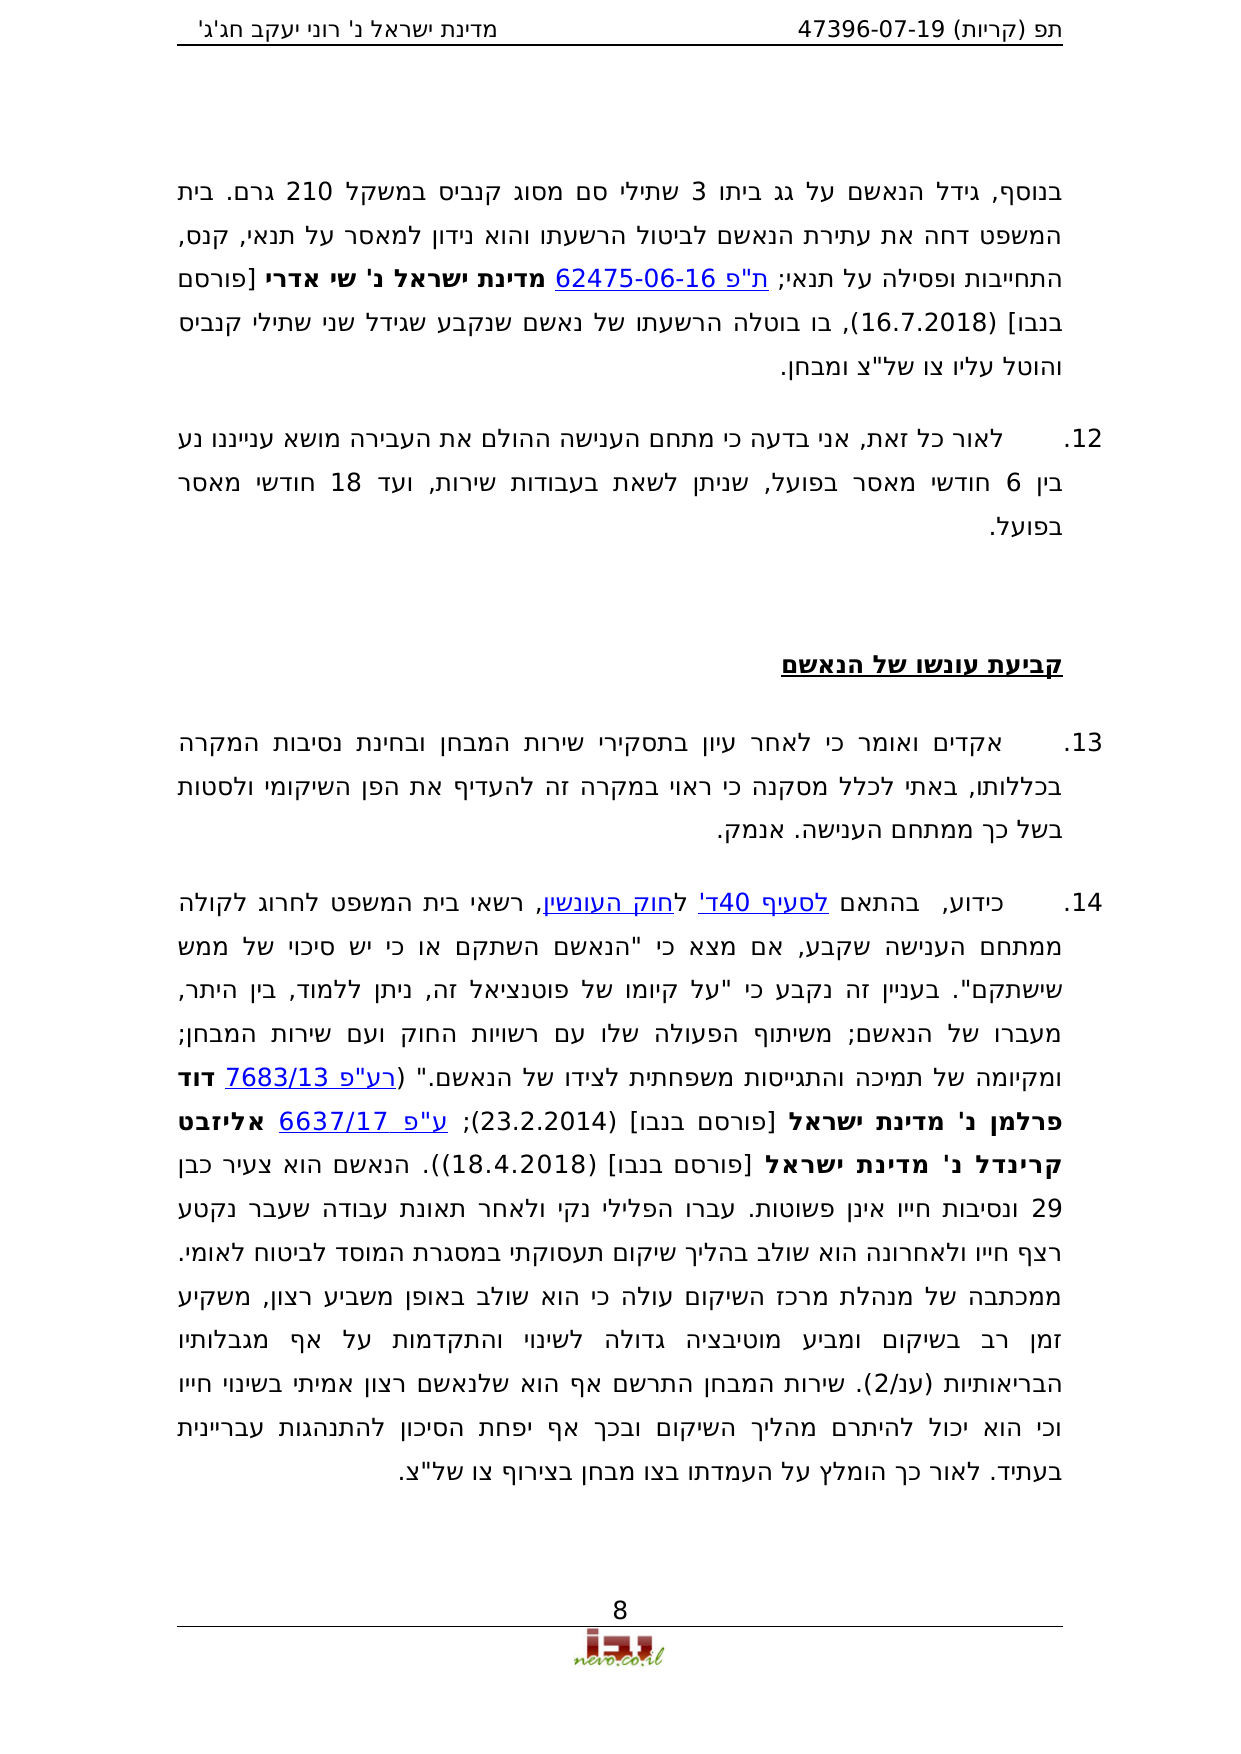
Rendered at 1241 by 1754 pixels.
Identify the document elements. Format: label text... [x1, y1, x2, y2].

picture [574, 1628, 666, 1667]
list כידוע, בהתאם לסעיף 40ד' לחוק העונשין, רשאי בית המשפט לחרוג לקולה ממתחם הענישה שקבע, אם מצא כי "הנאשם השתקם או כי יש סיכוי של ממש שישתקם". בעניין זה נקבע כי "על קיומו של פוטנציאל זה, ניתן ללמוד, בין היתר, מעברו של הנאשם; משיתוף הפעולה שלו עם רשויות החוק ועם שירות המבחן; ומקיומה של תמיכה והתגייסות משפחתית לצידו של הנאשם." (רע"פ 7683/13 דוד פרלמן נ' מדינת ישראל [פורסם בנבו] (23.2.2014); ע"פ 6637/17 אליזבט קרינדל נ' מדינת ישראל [פורסם בנבו] (18.4.2018)). הנאשם הוא צעיר כבן 29 ונסיבות חייו אינן פשוטות. עברו הפלילי נקי ולאחר תאונת עבודה שעבר נקטע רצף חייו ולאחרונה הוא שולב בהליך שיקום תעסוקתי במסגרת המוסד לביטוח לאומי. ממכתבה של מנהלת מרכז השיקום עולה כי הוא שולב באופן משביע רצון, משקיע זמן רב בשיקום ומביע מוטיבציה גדולה לשינוי והתקדמות על אף מגבלותיו הבריאותיות (ענ/2). שירות המבחן התרשם אף הוא שלנאשם רצון אמיתי בשינוי חייו וכי הוא יכול להיתרם מהליך השיקום ובכך אף יפחת הסיכון להתנהגות עבריינית בעתיד. לאור כך הומלץ על העמדתו בצו מבחן בצירוף צו של"צ. [177, 888, 1063, 1486]
text קביעת עונשו של הנאשם [177, 650, 1063, 679]
list לאור כל זאת, אני בדעה כי מתחם הענישה ההולם את העבירה מושא ענייננו נע בין 6 חודשי מאסר בפועל, שניתן לשאת בעבודות שירות, ועד 18 חודשי מאסר בפועל. [177, 425, 1063, 541]
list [177, 177, 1063, 381]
list אקדים ואומר כי לאחר עיון בתסקירי שירות המבחן ובחינת נסיבות המקרה בכללותו, באתי לכלל מסקנה כי ראוי במקרה זה להעדיף את הפן השיקומי ולסטות בשל כך ממתחם הענישה. אנמק. [177, 728, 1063, 844]
